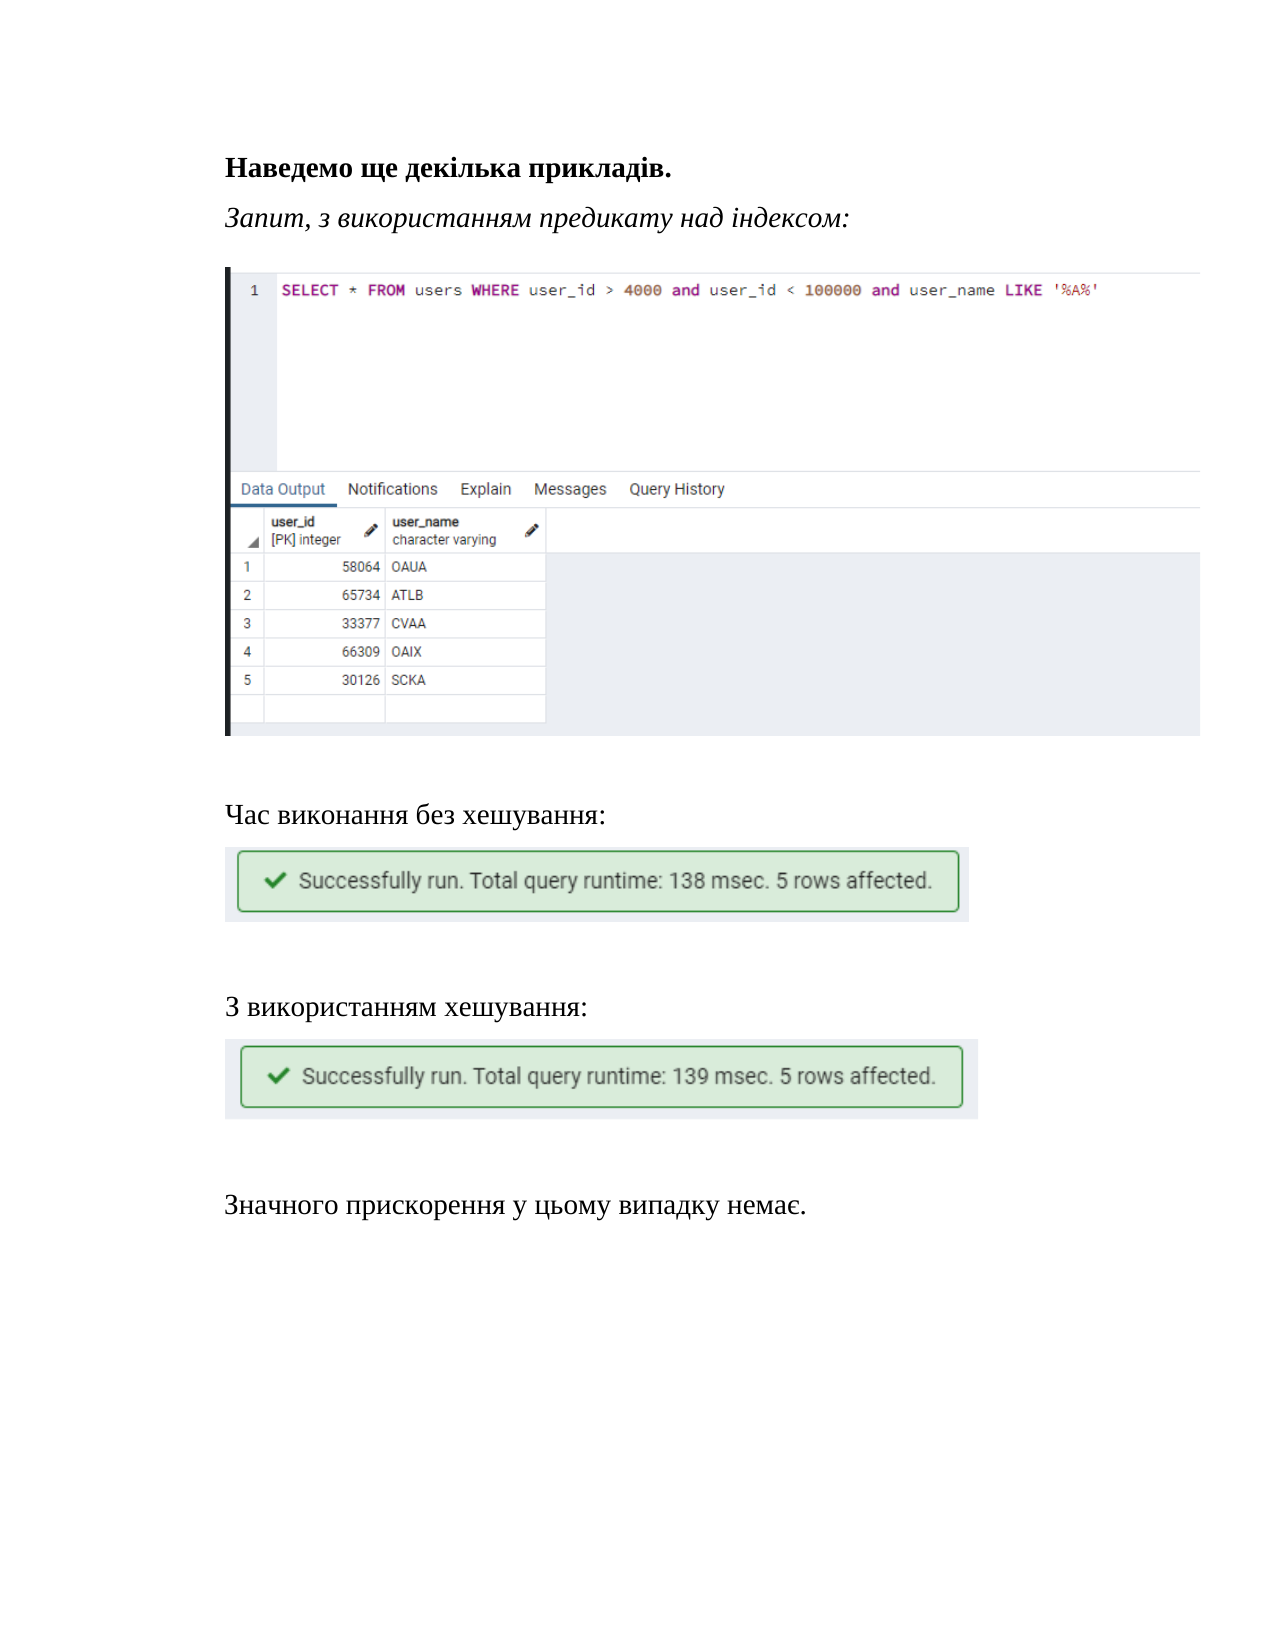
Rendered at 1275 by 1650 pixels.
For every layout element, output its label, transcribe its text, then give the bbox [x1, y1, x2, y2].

text Значного прискорення у цьому випадку немає. [150, 1187, 1152, 1221]
picture [225, 267, 1200, 736]
picture [225, 847, 969, 922]
text Запит, з використанням предикату над індексом: [150, 200, 1152, 234]
text Наведемо ще декілька прикладів. [150, 150, 1152, 183]
picture [225, 1039, 979, 1121]
text Час виконання без хешування: [150, 797, 1152, 830]
text З використанням хешування: [150, 989, 1152, 1022]
